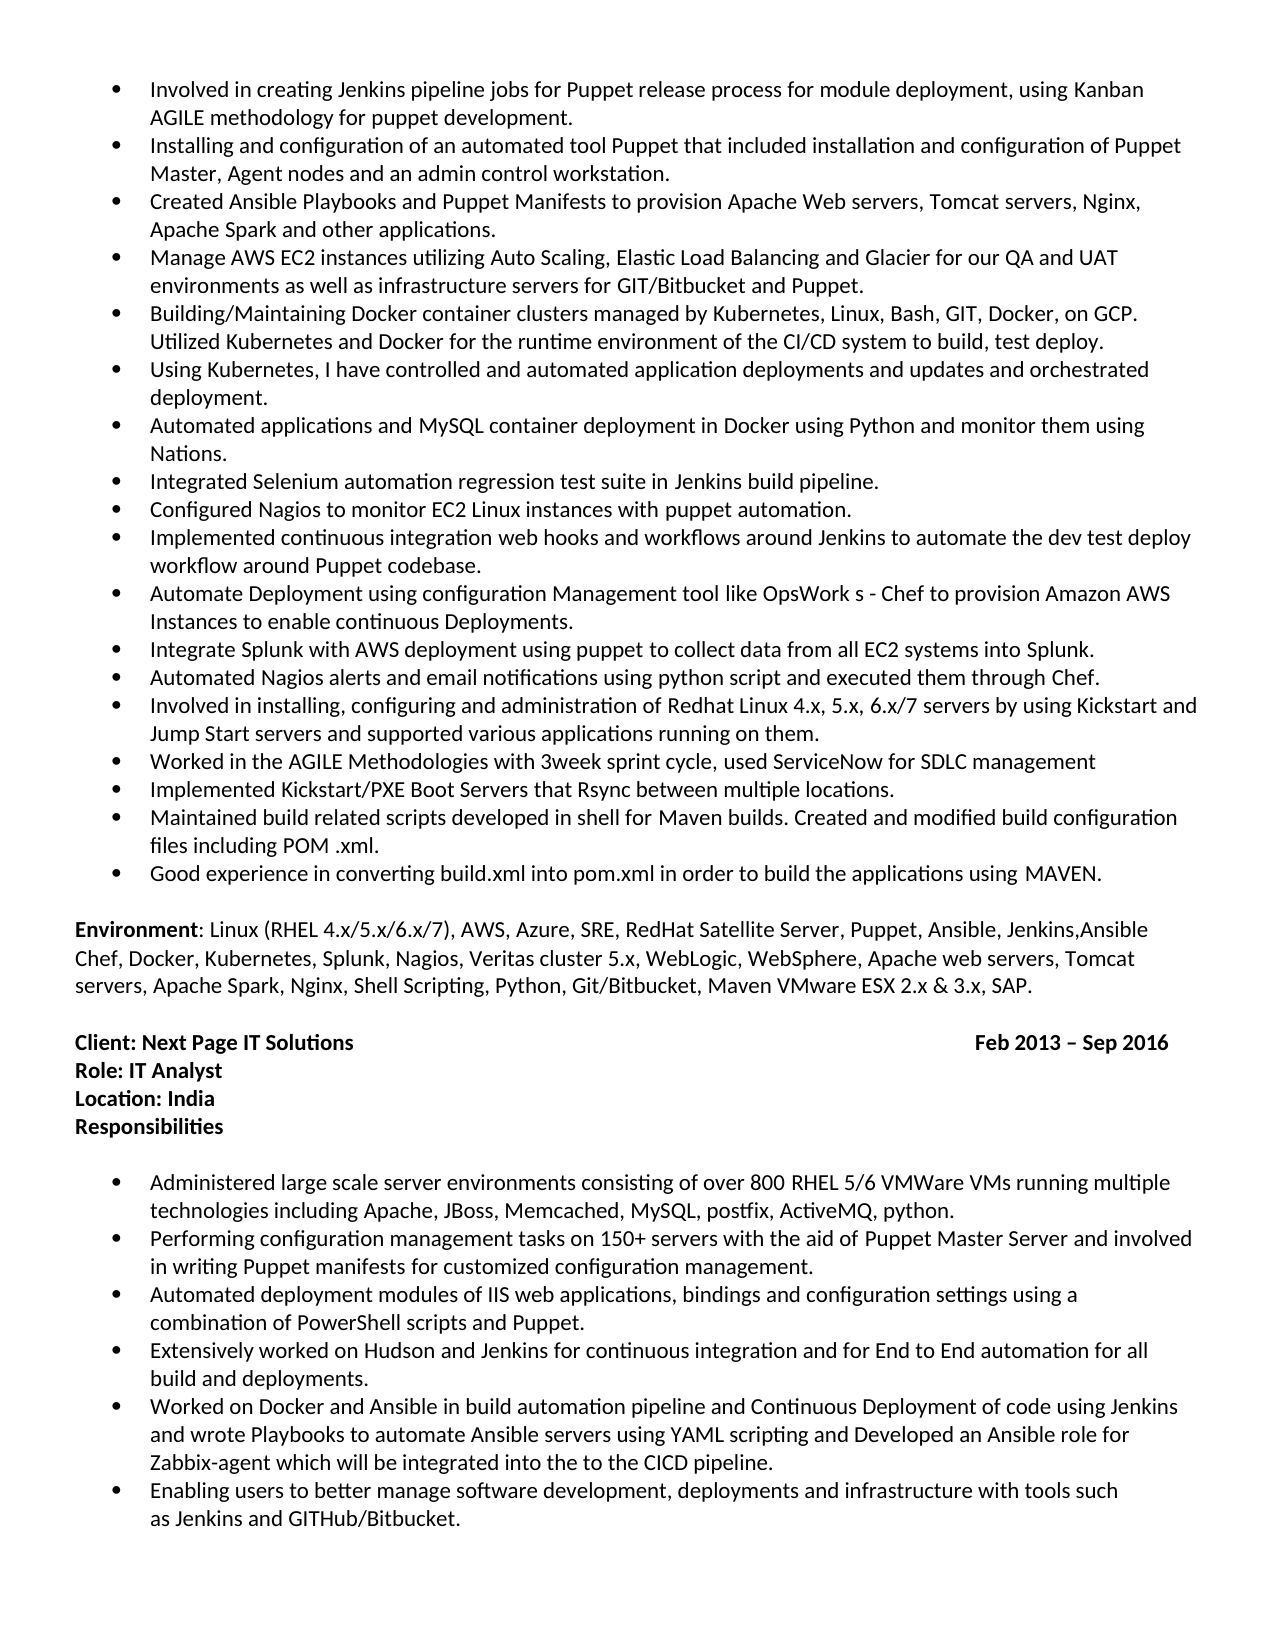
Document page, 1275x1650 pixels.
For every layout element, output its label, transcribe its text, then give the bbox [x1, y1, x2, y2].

list Created Ansible Playbooks and Puppet Manifests to provision Apache Web servers, Tomcat servers, Nginx, Apache Spark and other applications. [112, 187, 1200, 243]
list Involved in creating Jenkins pipeline jobs for Puppet release process for module deployment, using Kanban AGILE methodology for puppet development. [112, 75, 1200, 131]
list Implemented Kickstart/PXE Boot Servers that Rsync between multiple locations. [112, 776, 1200, 803]
list Automated Nagios alerts and email notifications using python script and executed them through Chef. [112, 663, 1200, 691]
list Integrated Selenium automation regression test suite in Jenkins build pipeline. [112, 467, 1200, 495]
list Integrate Splunk with AWS deployment using puppet to collect data from all EC2 systems into Splunk. [112, 635, 1200, 663]
text Role: IT Analyst [75, 1056, 1200, 1084]
list Performing configuration management tasks on 150+ servers with the aid of Puppet Master Server and involved in writing Puppet manifests for customized configuration management. [112, 1224, 1200, 1280]
list Automated deployment modules of IIS web applications, bindings and configuration settings using a combination of PowerShell scripts and Puppet. [112, 1280, 1200, 1336]
list Installing and configuration of an automated tool Puppet that included installation and configuration of Puppet Master, Agent nodes and an admin control workstation. [112, 131, 1200, 187]
list Involved in installing, configuring and administration of Redhat Linux 4.x, 5.x, 6.x/7 servers by using Kickstart and Jump Start servers and supported various applications running on them. [112, 691, 1200, 747]
list Maintained build related scripts developed in shell for Maven builds. Created and modified build configuration files including POM .xml. [112, 803, 1200, 859]
list Configured Nagios to monitor EC2 Linux instances with puppet automation. [112, 495, 1200, 523]
list Using Kubernetes, I have controlled and automated application deployments and updates and orchestrated deployment. [112, 355, 1200, 411]
text Responsibilities [75, 1112, 1200, 1140]
list Implemented continuous integration web hooks and workflows around Jenkins to automate the dev test deploy workflow around Puppet codebase. [112, 523, 1200, 579]
text Environment: Linux (RHEL 4.x/5.x/6.x/7), AWS, Azure, SRE, RedHat Satellite Server, Puppet, Ansible, Jenkins,Ansible Chef, Docker, Kubernetes, Splunk, Nagios, Veritas cluster 5.x, WebLogic, WebSphere, Apache web servers, Tomcat servers, Apache Spark, Nginx, Shell Scripting, Python, Git/Bitbucket, Maven VMware ESX 2.x & 3.x, SAP. [75, 916, 1200, 1000]
list Building/Maintaining Docker container clusters managed by Kubernetes, Linux, Bash, GIT, Docker, on GCP. Utilized Kubernetes and Docker for the runtime environment of the CI/CD system to build, test deploy. [112, 299, 1200, 355]
list Extensively worked on Hudson and Jenkins for continuous integration and for End to End automation for all build and deployments. [112, 1336, 1200, 1392]
list Worked in the AGILE Methodologies with 3week sprint cycle, used ServiceNow for SDLC management [112, 747, 1200, 776]
list Manage AWS EC2 instances utilizing Auto Scaling, Elastic Load Balancing and Glacier for our QA and UAT environments as well as infrastructure servers for GIT/Bitbucket and Puppet. [112, 243, 1200, 299]
list Enabling users to better manage software development, deployments and infrastructure with tools such as Jenkins and GITHub/Bitbucket. [112, 1476, 1200, 1532]
list Administered large scale server environments consisting of over 800 RHEL 5/6 VMWare VMs running multiple technologies including Apache, JBoss, Memcached, MySQL, postfix, ActiveMQ, python. [112, 1168, 1200, 1224]
list Worked on Docker and Ansible in build automation pipeline and Continuous Deployment of code using Jenkins and wrote Playbooks to automate Ansible servers using YAML scripting and Developed an Ansible role for Zabbix-agent which will be integrated into the to the CICD pipeline. [112, 1392, 1200, 1476]
text Client: Next Page IT Solutions Feb 2013 – Sep 2016 [75, 1028, 1200, 1056]
list Automated applications and MySQL container deployment in Docker using Python and monitor them using Nations. [112, 411, 1200, 467]
list Good experience in converting build.xml into pom.xml in order to build the applications using MAVEN. [112, 859, 1200, 888]
text Location: India [75, 1084, 1200, 1112]
list Automate Deployment using configuration Management tool like OpsWork s - Chef to provision Amazon AWS Instances to enable continuous Deployments. [112, 579, 1200, 635]
